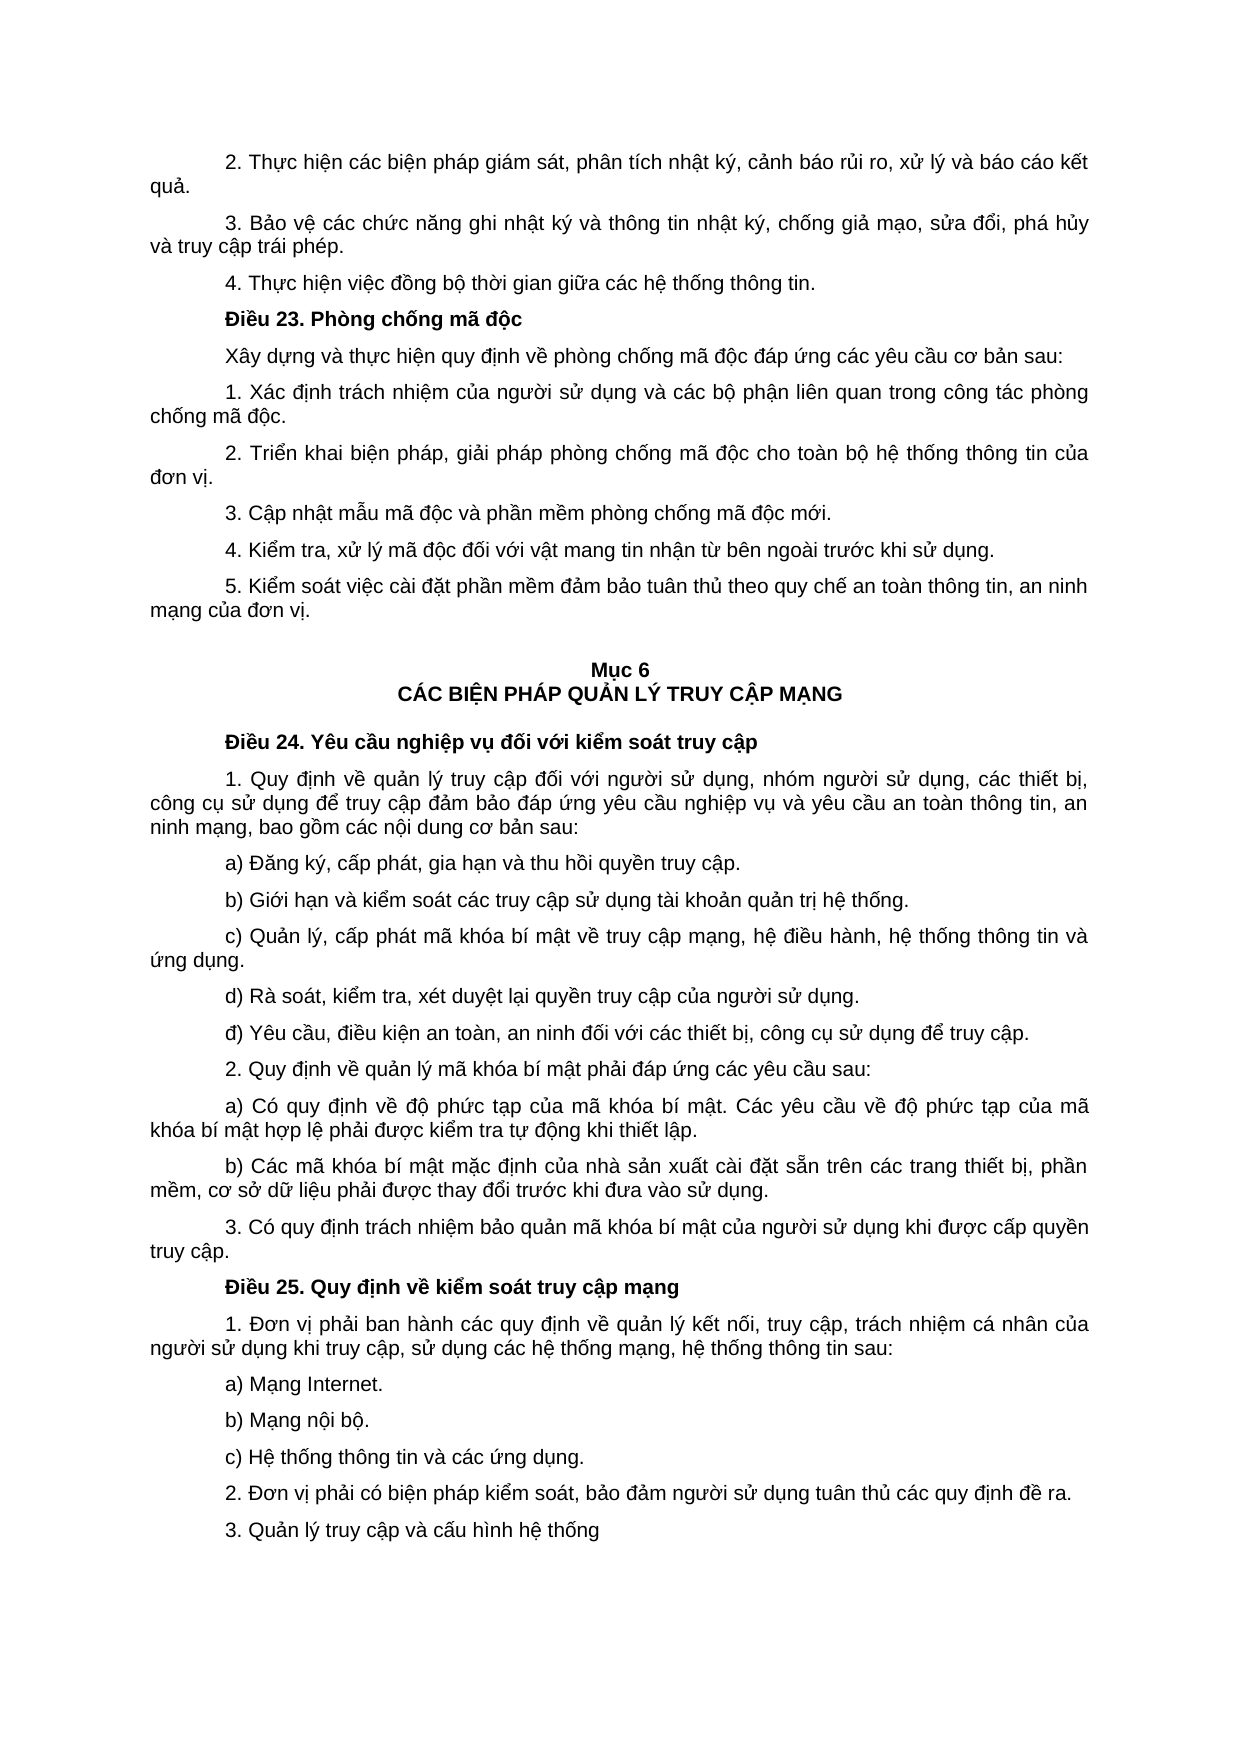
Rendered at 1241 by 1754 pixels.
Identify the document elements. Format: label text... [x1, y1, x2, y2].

text 2. Triển khai biện pháp, giải pháp phòng chống mã độc cho toàn bộ hệ thống thông tin của đơn vị. [150, 441, 1090, 488]
text 1. Đơn vị phải ban hành các quy định về quản lý kết nối, truy cập, trách nhiệm cá nhân của người sử dụng khi truy cập, sử dụng các hệ thống mạng, hệ thống thông tin sau: [150, 1311, 1090, 1359]
text c) Quản lý, cấp phát mã khóa bí mật về truy cập mạng, hệ điều hành, hệ thống thông tin và ứng dụng. [150, 924, 1090, 972]
text 3. Có quy định trách nhiệm bảo quản mã khóa bí mật của người sử dụng khi được cấp quyền truy cập. [150, 1214, 1090, 1262]
text d) Rà soát, kiểm tra, xét duyệt lại quyền truy cập của người sử dụng. [150, 984, 1090, 1008]
text a) Mạng Internet. [150, 1372, 1090, 1396]
text 5. Kiểm soát việc cài đặt phần mềm đảm bảo tuân thủ theo quy chế an toàn thông tin, an ninh mạng của đơn vị. [150, 574, 1090, 622]
text 1. Xác định trách nhiệm của người sử dụng và các bộ phận liên quan trong công tác phòng chống mã độc. [150, 380, 1090, 428]
text c) Hệ thống thông tin và các ứng dụng. [150, 1445, 1090, 1469]
text 3. Bảo vệ các chức năng ghi nhật ký và thông tin nhật ký, chống giả mạo, sửa đổi, phá hủy và truy cập trái phép. [150, 210, 1090, 258]
text 4. Kiểm tra, xử lý mã độc đối với vật mang tin nhận từ bên ngoài trước khi sử dụng. [150, 537, 1090, 561]
text đ) Yêu cầu, điều kiện an toàn, an ninh đối với các thiết bị, công cụ sử dụng để truy cập. [150, 1021, 1090, 1045]
text b) Giới hạn và kiểm soát các truy cập sử dụng tài khoản quản trị hệ thống. [150, 887, 1090, 911]
text CÁC BIỆN PHÁP QUẢN LÝ TRUY CẬP MẠNG [150, 682, 1090, 706]
text Xây dựng và thực hiện quy định về phòng chống mã độc đáp ứng các yêu cầu cơ bản sau: [150, 344, 1090, 368]
text b) Mạng nội bộ. [150, 1408, 1090, 1432]
text a) Đăng ký, cấp phát, gia hạn và thu hồi quyền truy cập. [150, 851, 1090, 875]
text Điều 25. Quy định về kiểm soát truy cập mạng [150, 1275, 1090, 1299]
text 2. Đơn vị phải có biện pháp kiểm soát, bảo đảm người sử dụng tuân thủ các quy định đề ra. [150, 1481, 1090, 1505]
text b) Các mã khóa bí mật mặc định của nhà sản xuất cài đặt sẵn trên các trang thiết bị, phần mềm, cơ sở dữ liệu phải được thay đổi trước khi đưa vào sử dụng. [150, 1154, 1090, 1202]
text Mục 6 [150, 658, 1090, 682]
text 4. Thực hiện việc đồng bộ thời gian giữa các hệ thống thông tin. [150, 271, 1090, 295]
text Điều 23. Phòng chống mã độc [150, 307, 1090, 331]
text a) Có quy định về độ phức tạp của mã khóa bí mật. Các yêu cầu về độ phức tạp của mã khóa bí mật hợp lệ phải được kiểm tra tự động khi thiết lập. [150, 1094, 1090, 1142]
text 2. Quy định về quản lý mã khóa bí mật phải đáp ứng các yêu cầu sau: [150, 1057, 1090, 1081]
text 2. Thực hiện các biện pháp giám sát, phân tích nhật ký, cảnh báo rủi ro, xử lý và báo cáo kết quả. [150, 150, 1090, 198]
text 3. Cập nhật mẫu mã độc và phần mềm phòng chống mã độc mới. [150, 501, 1090, 525]
text 1. Quy định về quản lý truy cập đối với người sử dụng, nhóm người sử dụng, các thiết bị, công cụ sử dụng để truy cập đảm bảo đáp ứng yêu cầu nghiệp vụ và yêu cầu an toàn thông tin, an ninh mạng, bao gồm các nội dung cơ bản sau: [150, 767, 1090, 838]
text Điều 24. Yêu cầu nghiệp vụ đối với kiểm soát truy cập [150, 730, 1090, 754]
text 3. Quản lý truy cập và cấu hình hệ thống [150, 1518, 1090, 1542]
